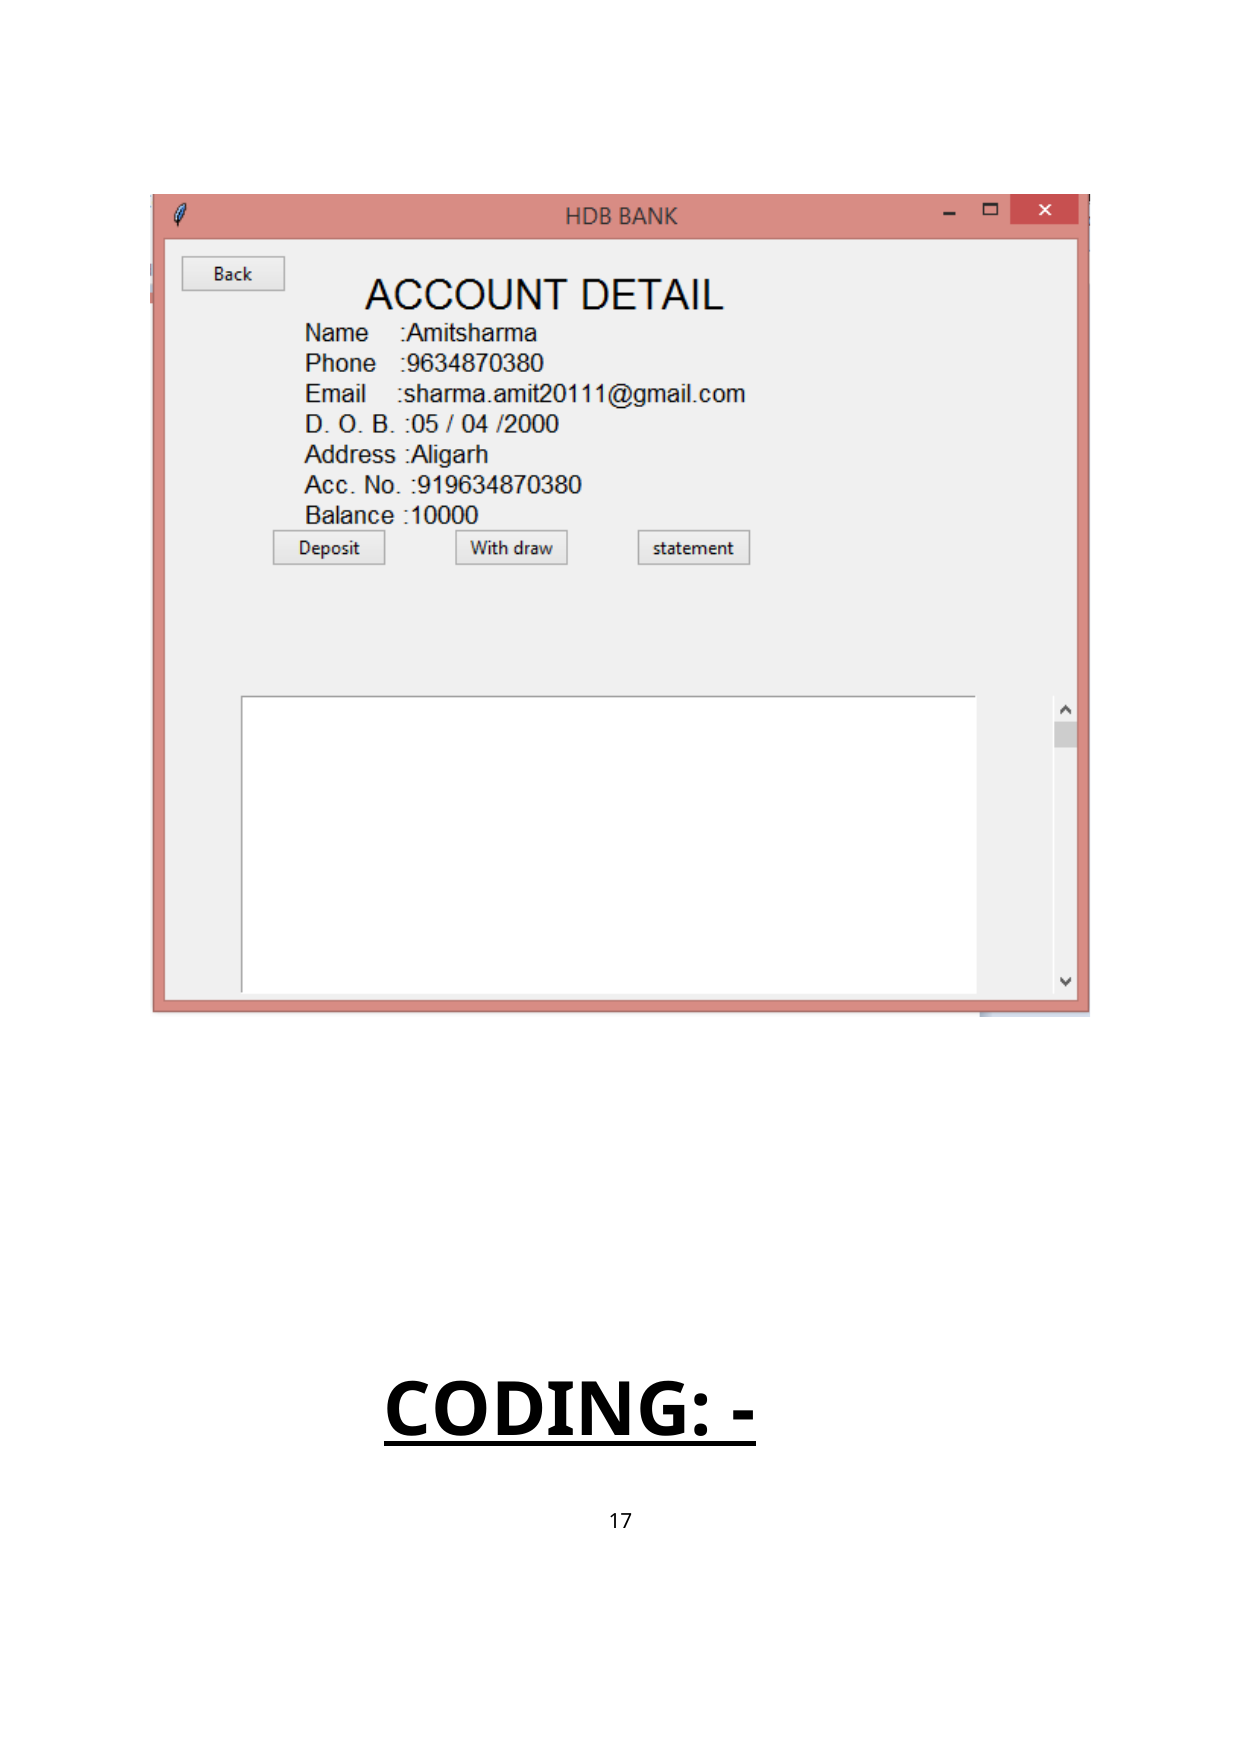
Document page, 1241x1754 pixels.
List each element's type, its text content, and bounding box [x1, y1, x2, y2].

picture [150, 194, 1091, 1017]
text CODING: - [150, 1355, 1090, 1457]
